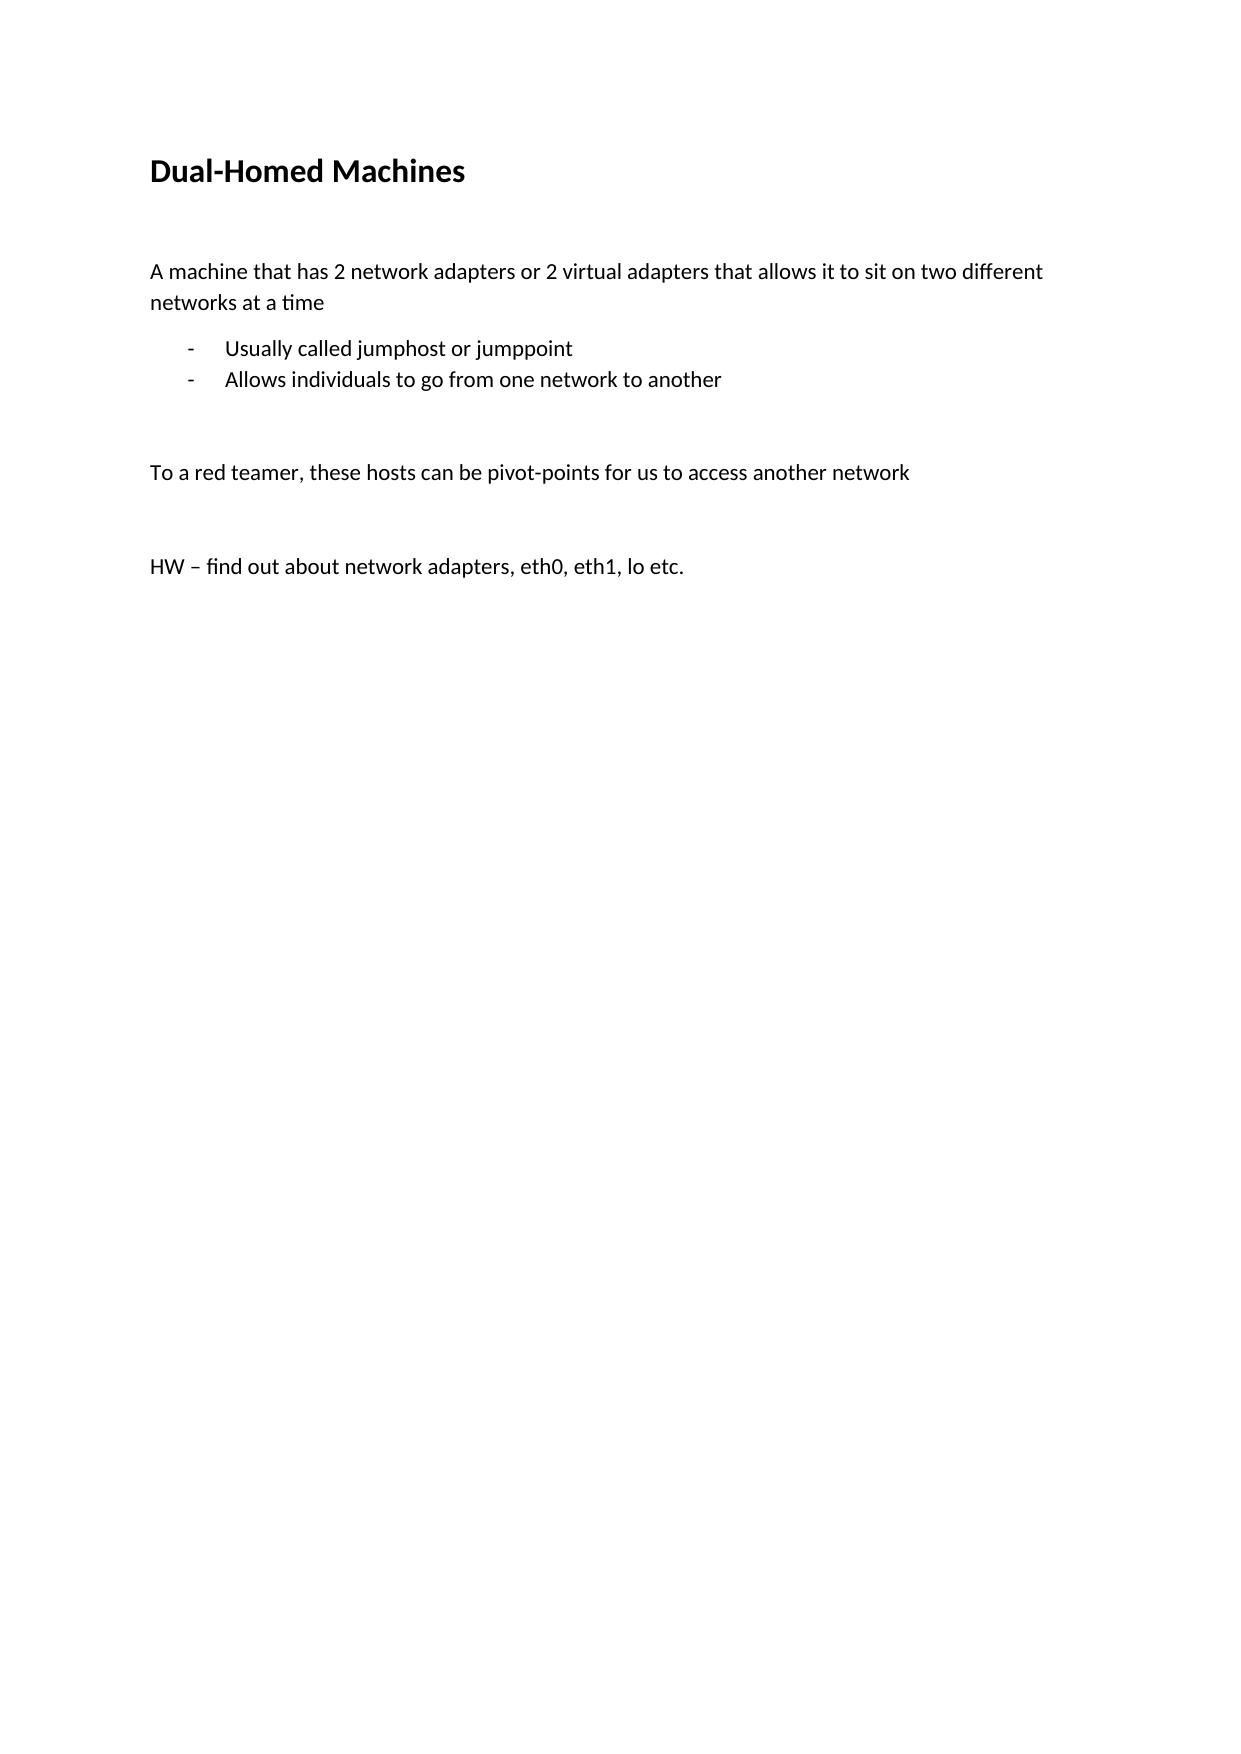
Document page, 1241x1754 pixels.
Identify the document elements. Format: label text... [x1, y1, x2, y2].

text To a red teamer, these hosts can be pivot-points for us to access another network [150, 458, 1090, 487]
text Dual-Homed Machines [150, 150, 1090, 191]
list Usually called jumphost or jumppoint [187, 334, 1090, 363]
text HW – find out about network adapters, eth0, eth1, lo etc. [150, 552, 1090, 580]
text A machine that has 2 network adapters or 2 virtual adapters that allows it to sit on two different networks at a time [150, 257, 1090, 316]
list Allows individuals to go from one network to another [187, 365, 1090, 393]
